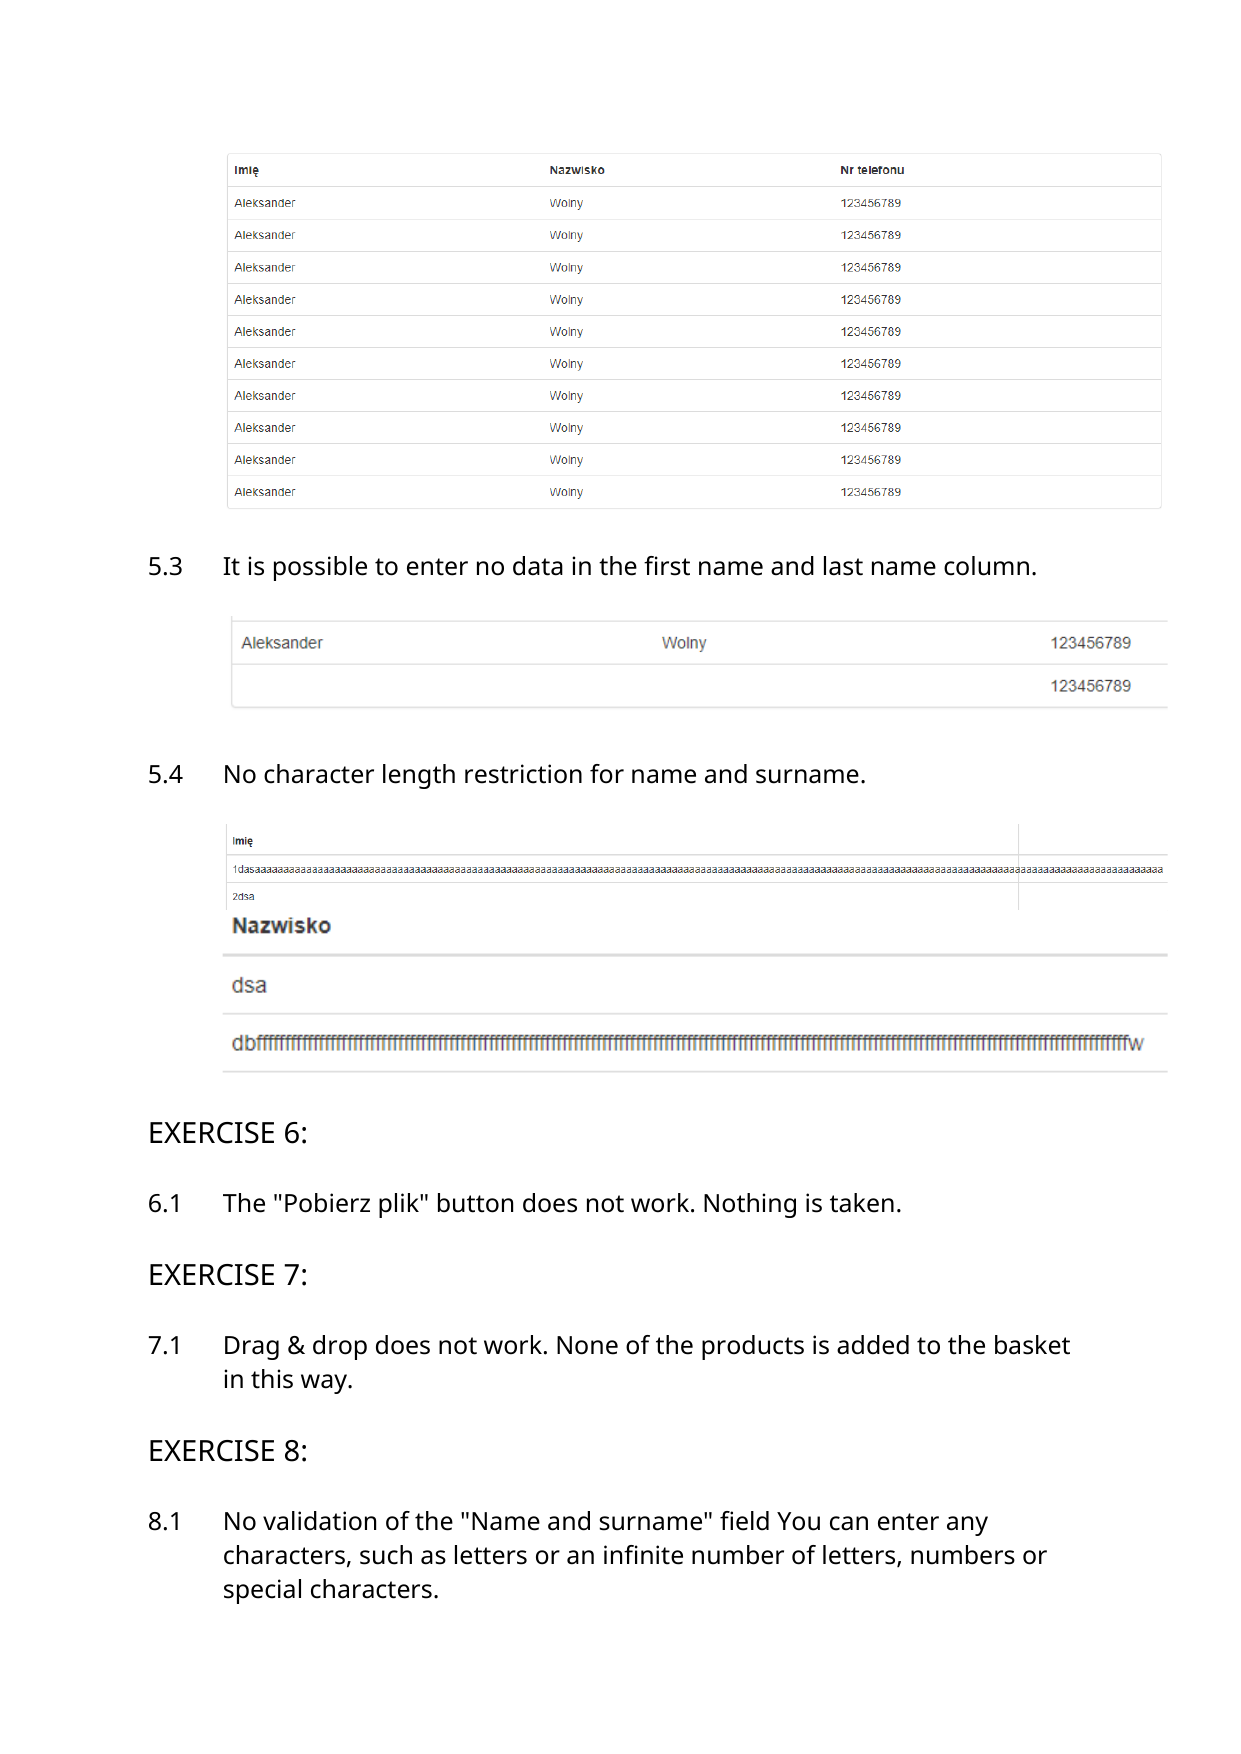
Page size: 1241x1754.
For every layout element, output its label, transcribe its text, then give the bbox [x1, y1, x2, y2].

list No validation of the "Name and surname" field You can enter any characters, such as letters or an infinite number of letters, numbers or special characters. [148, 1504, 1093, 1606]
text EXERCISE 8: [148, 1430, 1093, 1470]
list No character length restriction for name and surname. [148, 757, 1093, 791]
text EXERCISE 6: [148, 1112, 1093, 1152]
list Drag & drop does not work. None of the products is added to the basket in this way. [148, 1328, 1093, 1396]
picture [222, 147, 1168, 515]
picture [222, 616, 1168, 723]
picture [222, 824, 1168, 1079]
list It is possible to enter no data in the first name and last name column. [148, 548, 1093, 582]
text EXERCISE 7: [148, 1254, 1093, 1294]
list The "Pobierz plik" button does not work. Nothing is taken. [148, 1186, 1093, 1220]
